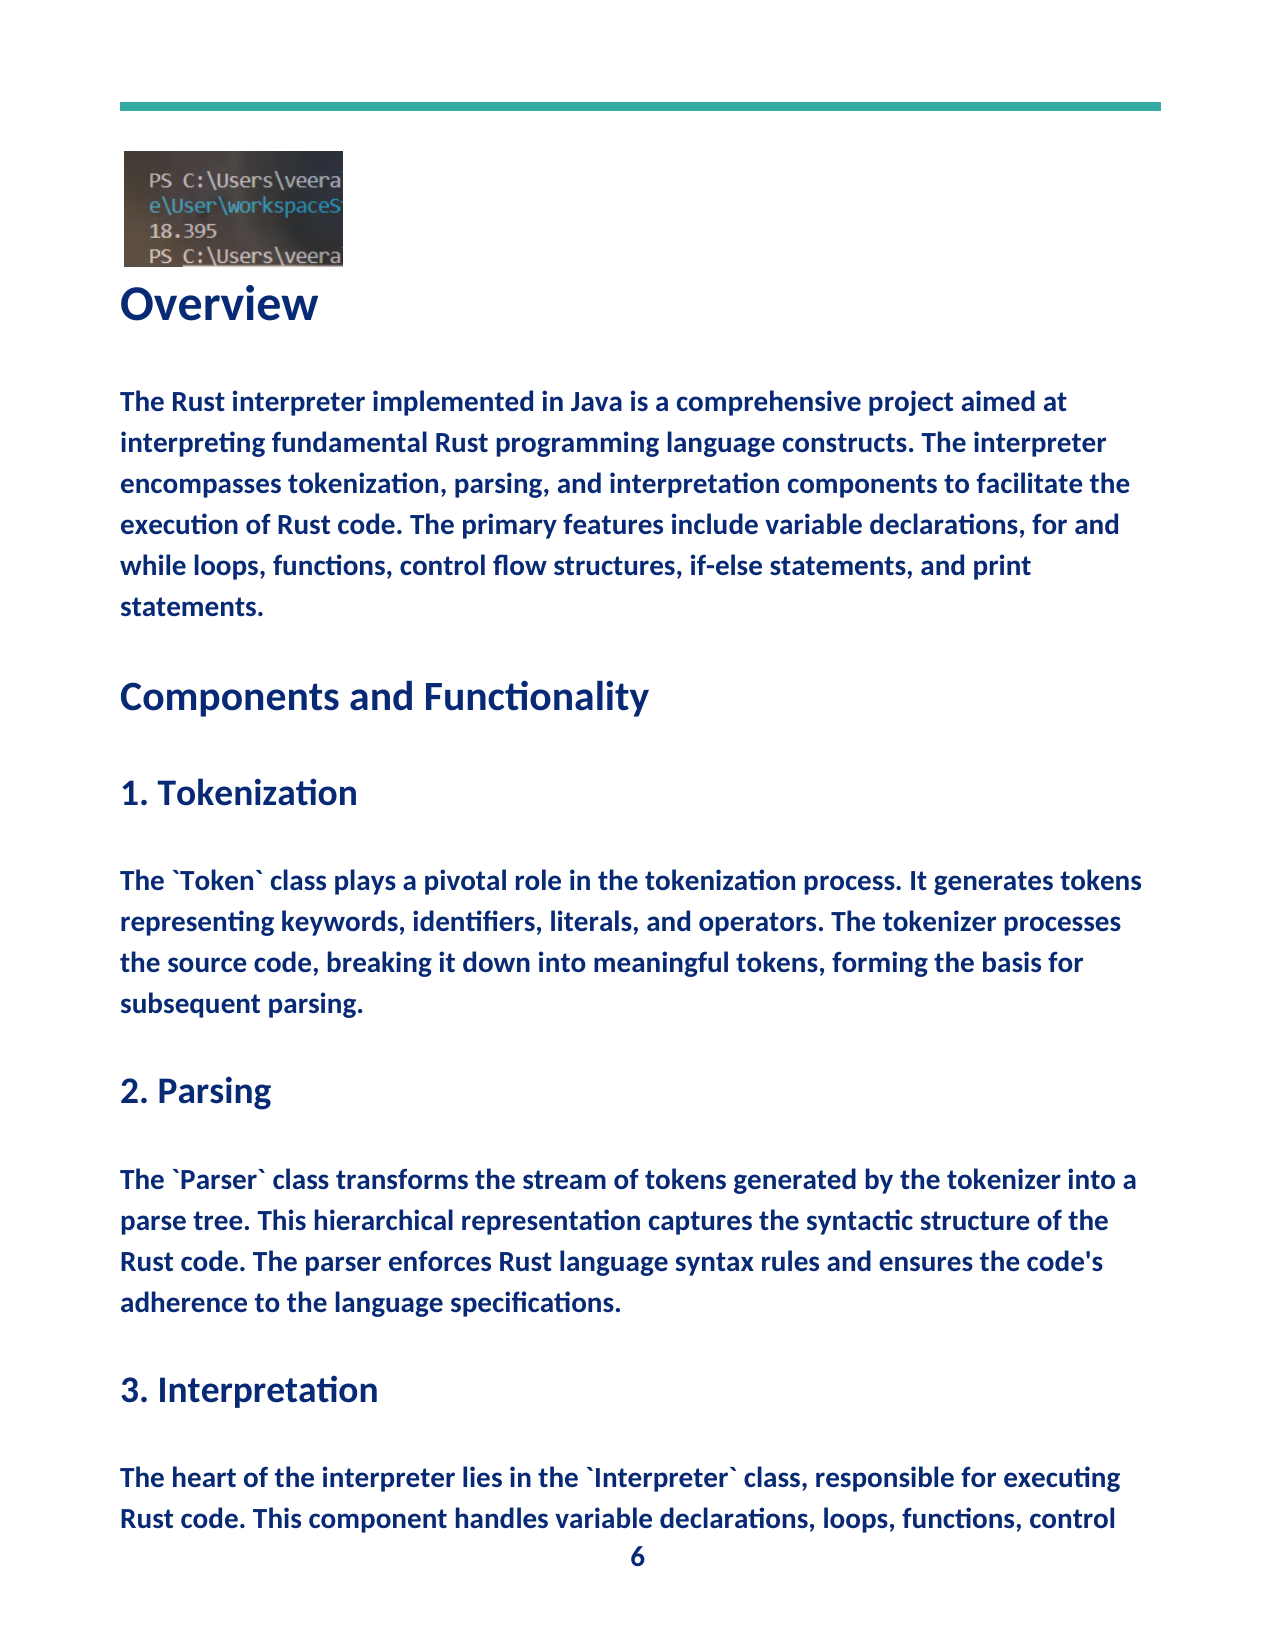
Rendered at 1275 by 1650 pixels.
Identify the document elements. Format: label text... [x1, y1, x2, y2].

text The `Parser` class transforms the stream of tokens generated by the tokenizer into a parse tree. This hierarchical representation captures the syntactic structure of the Rust code. The parser enforces Rust language syntax rules and ensures the code's adherence to the language specifications. [120, 1161, 1155, 1319]
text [120, 1459, 1155, 1536]
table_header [124, 152, 1166, 272]
text 1. Tokenization [120, 769, 1155, 815]
text 2. Parsing [120, 1067, 1155, 1113]
text Overview [120, 272, 1155, 333]
picture [124, 151, 343, 267]
text Components and Functionality [120, 669, 1155, 720]
text 3. Interpretation [120, 1366, 1155, 1411]
text The Rust interpreter implemented in Java is a comprehensive project aimed at interpreting fundamental Rust programming language constructs. The interpreter encompasses tokenization, parsing, and interpretation components to facilitate the execution of Rust code. The primary features include variable declarations, for and while loops, functions, control flow structures, if-else statements, and print statements. [120, 383, 1155, 623]
text The `Token` class plays a pivotal role in the tokenization process. It generates tokens representing keywords, identifiers, literals, and operators. The tokenizer processes the source code, breaking it down into meaningful tokens, forming the basis for subsequent parsing. [120, 862, 1155, 1021]
